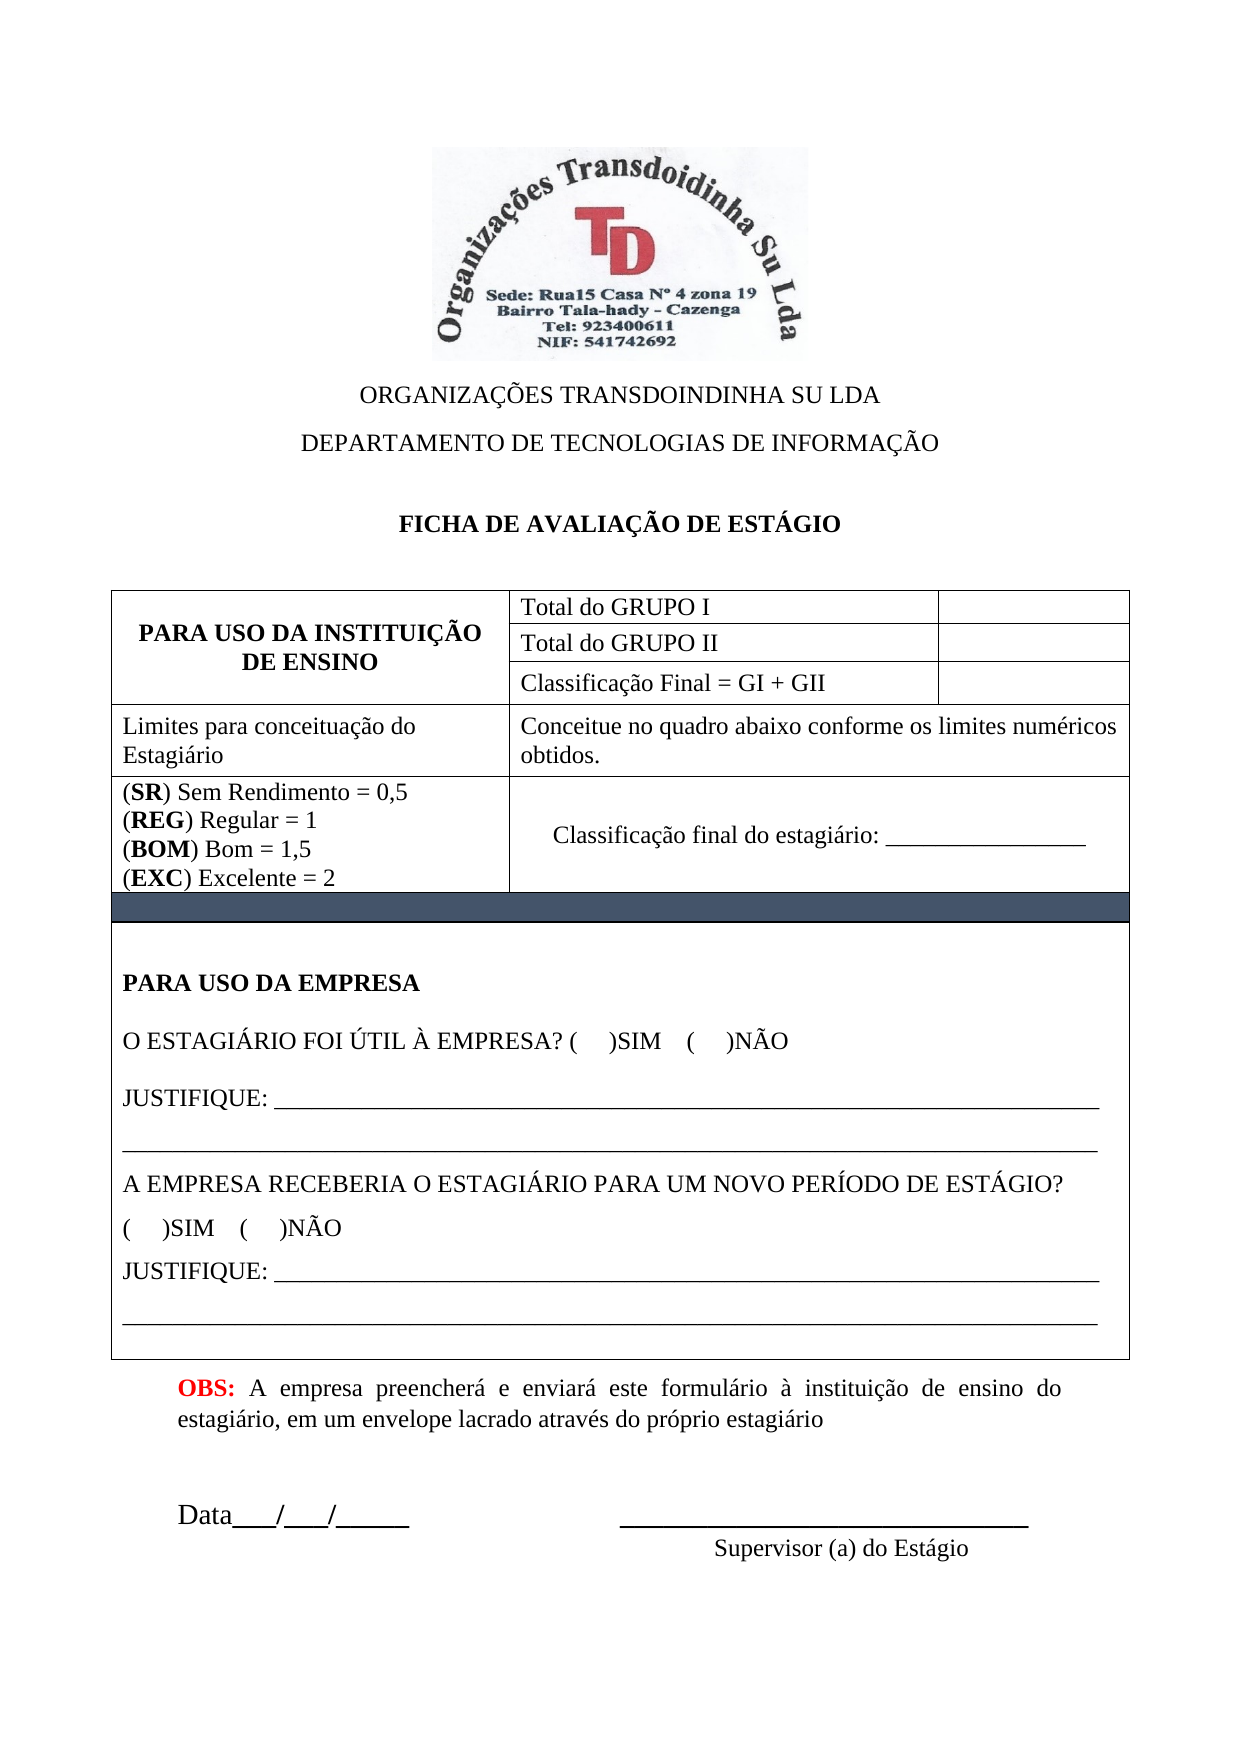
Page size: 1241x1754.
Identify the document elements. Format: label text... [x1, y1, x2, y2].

text DEPARTAMENTO DE TECNOLOGIAS DE INFORMAÇÃO [177, 428, 1063, 456]
text Data___/___/_____ ____________________________ [177, 1497, 1063, 1531]
text Supervisor (a) do Estágio [546, 1533, 1063, 1562]
table_cell Classificação Final = GI + GII [510, 662, 938, 704]
table_cell Total do GRUPO II [510, 624, 938, 661]
table_cell (SR) Sem Rendimento = 0,5 (REG) Regular = 1 (BOM) Bom = 1,5 (EXC) Excelente = 2 [112, 777, 509, 892]
text ORGANIZAÇÕES TRANSDOINDINHA SU LDA [177, 380, 1063, 409]
text OBS: A empresa preencherá e enviará este formulário à instituição de ensino do estagiário, em um envelope lacrado através do próprio estagiário [177, 1373, 1063, 1432]
table_header Total do GRUPO I [510, 591, 938, 623]
table_header [939, 591, 1129, 623]
table_cell Limites para conceituação do Estagiário [112, 705, 509, 776]
table_header PARA USO DA INSTITUIÇÃO DE ENSINO [112, 591, 509, 704]
table_cell Classificação final do estagiário: ________________ [510, 777, 1129, 892]
table_cell PARA USO DA EMPRESA O ESTAGIÁRIO FOI ÚTIL À EMPRESA? ( )SIM ( )NÃO JUSTIFIQUE: __________________________________________________________________ ______________________________________________________________________________ A EMPRESA RECEBERIA O ESTAGIÁRIO PARA UM NOVO PERÍODO DE ESTÁGIO? ( )SIM ( )NÃO JUSTIFIQUE: __________________________________________________________________ ______________________________________________________________________________ [112, 923, 1129, 1359]
picture [432, 147, 809, 361]
table_cell [112, 893, 1129, 921]
text FICHA DE AVALIAÇÃO DE ESTÁGIO [177, 509, 1063, 537]
table_cell [939, 662, 1129, 704]
table_cell Conceitue no quadro abaixo conforme os limites numéricos obtidos. [510, 705, 1129, 776]
table_cell [939, 624, 1129, 661]
